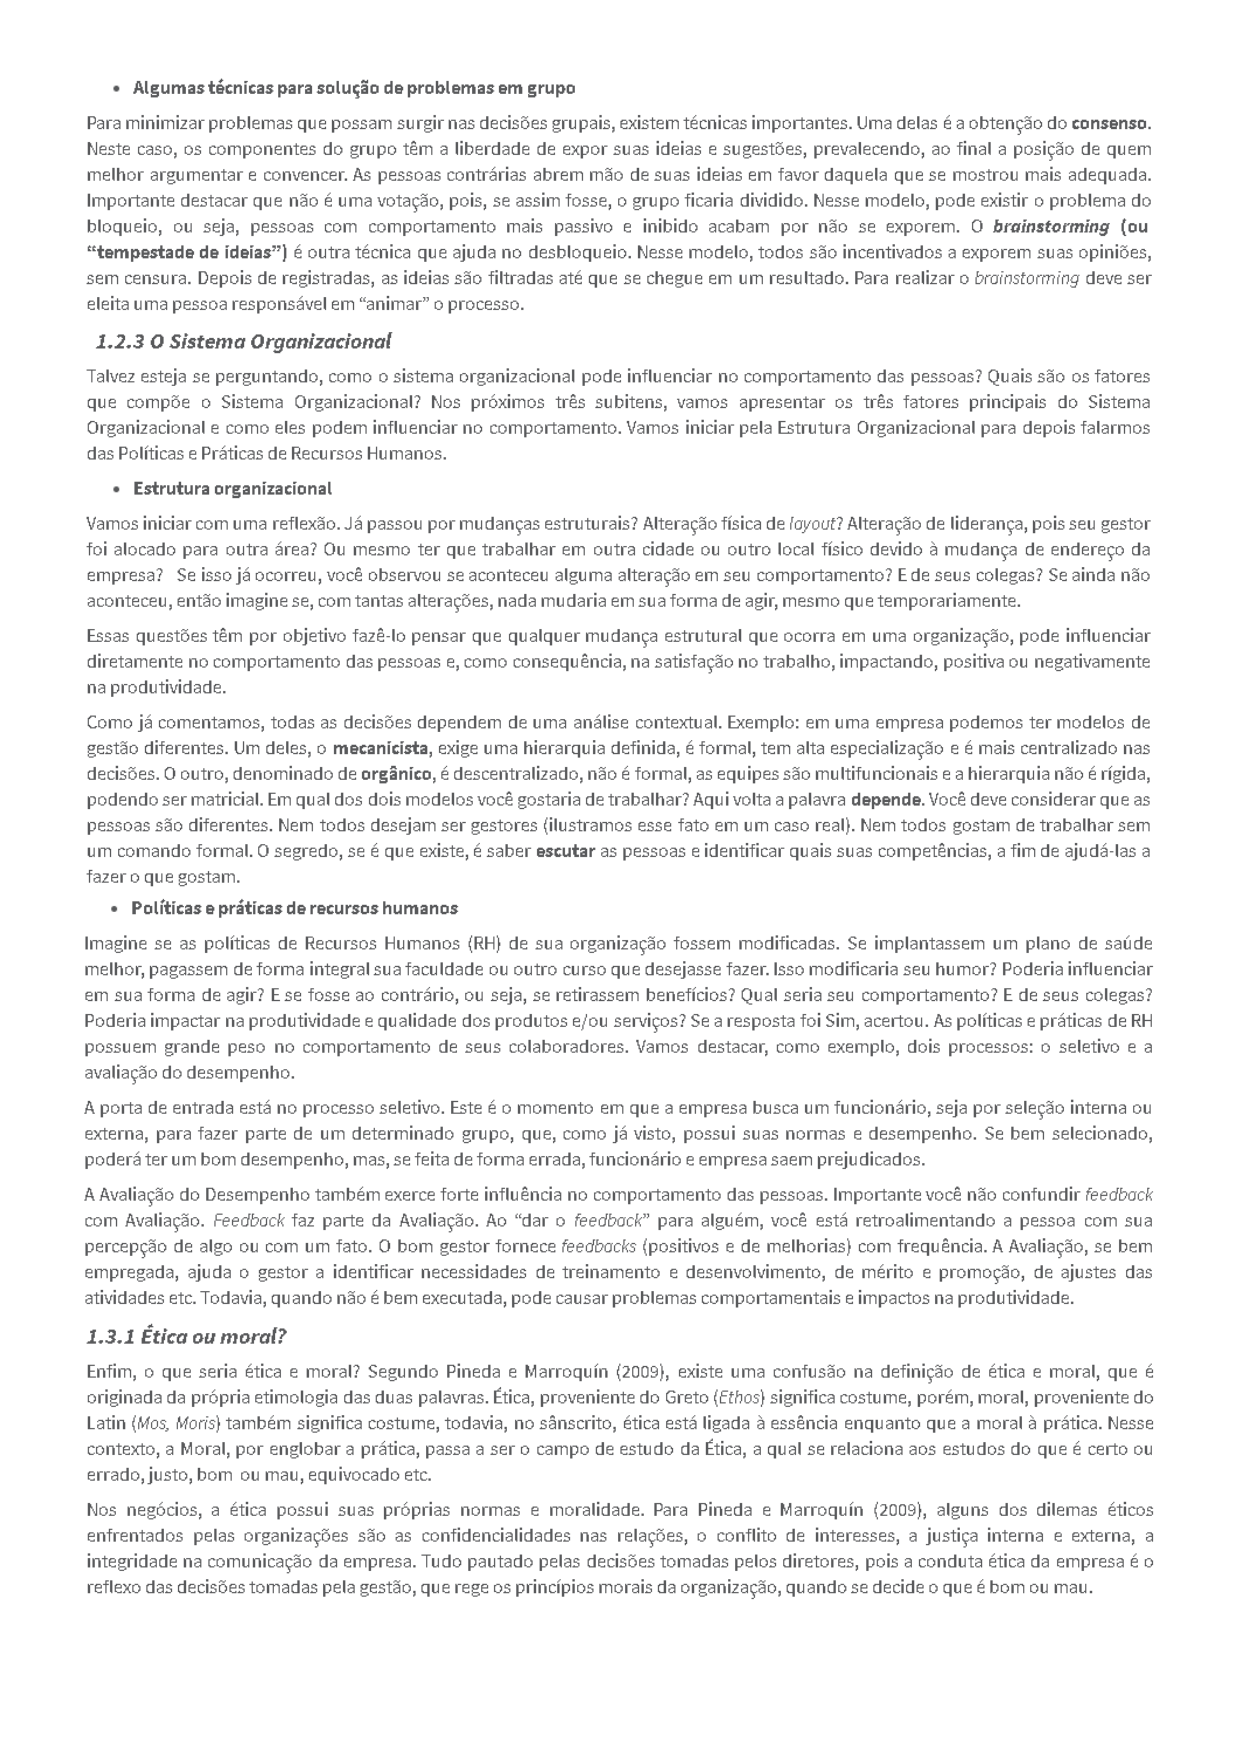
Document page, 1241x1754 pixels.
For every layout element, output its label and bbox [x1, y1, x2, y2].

picture [75, 892, 1166, 1317]
picture [75, 324, 1166, 891]
picture [75, 1318, 1166, 1605]
picture [75, 75, 1166, 323]
